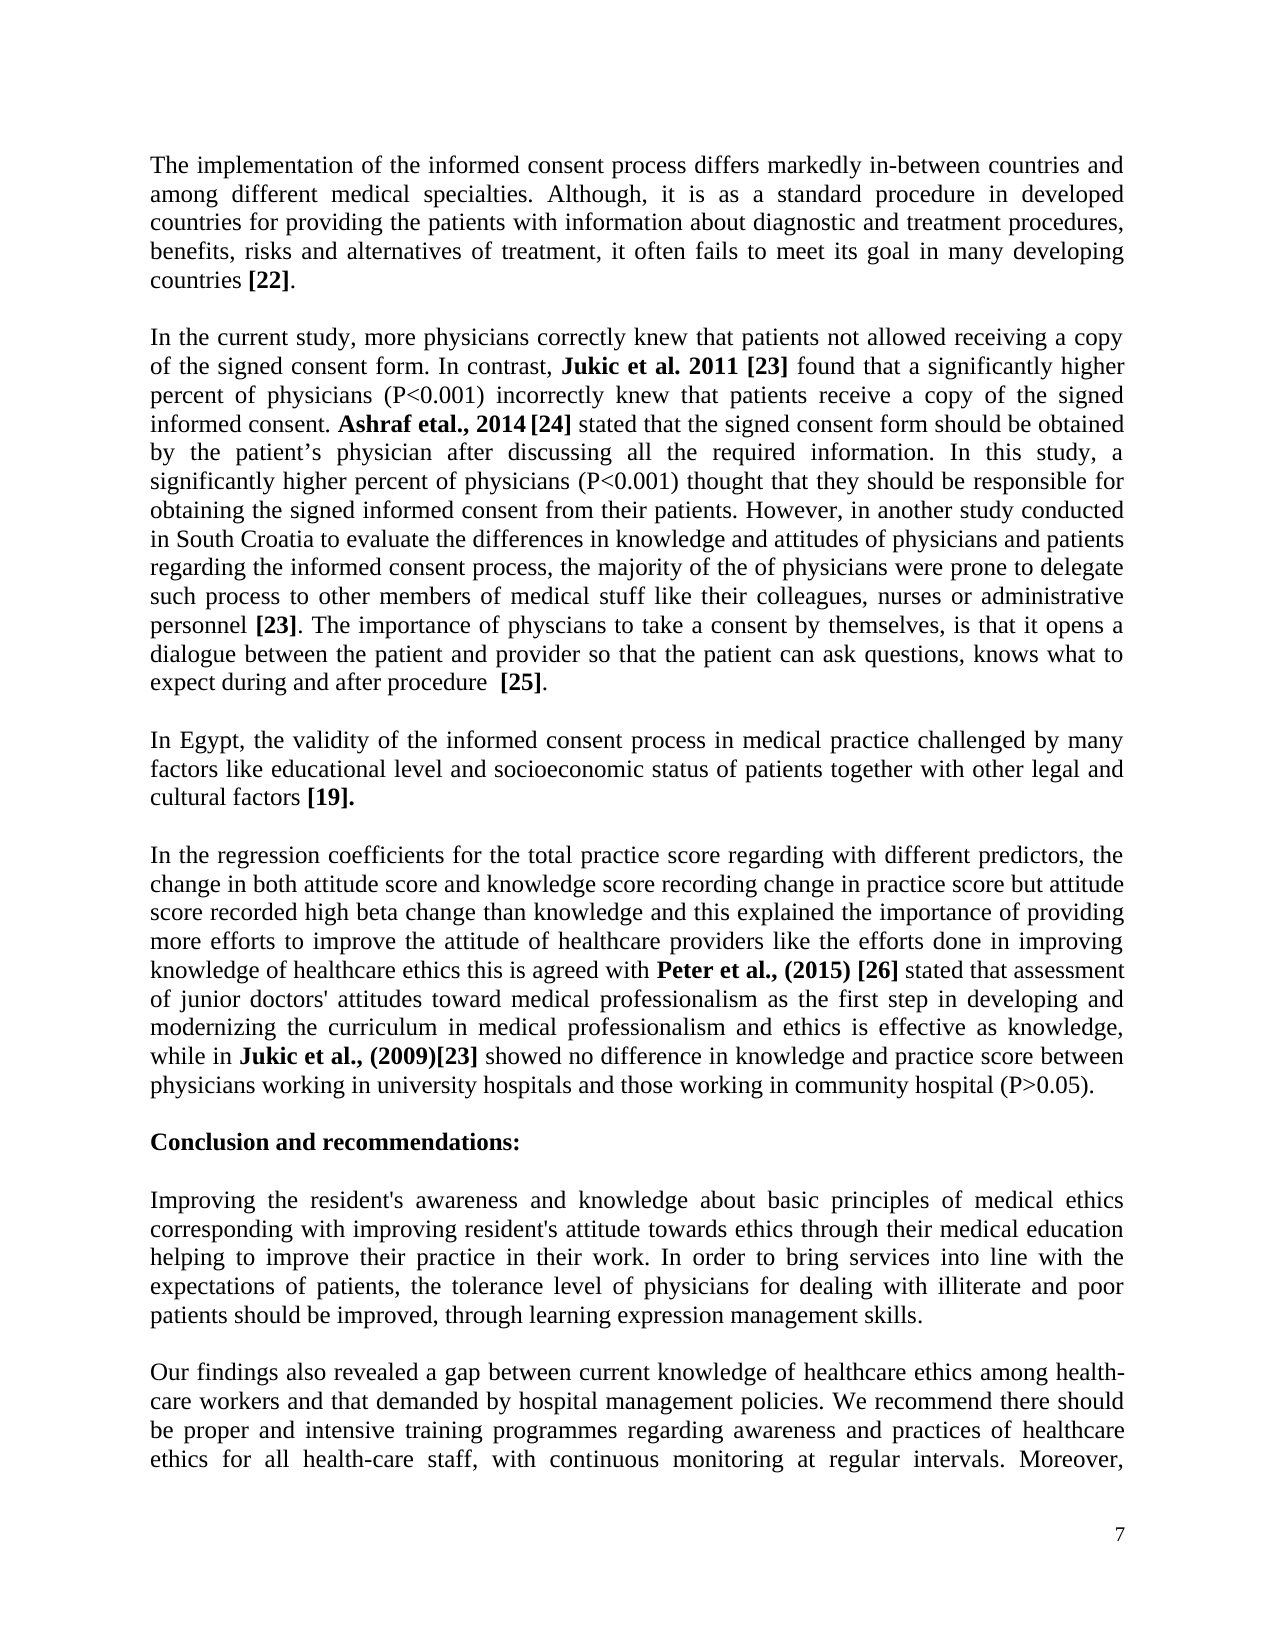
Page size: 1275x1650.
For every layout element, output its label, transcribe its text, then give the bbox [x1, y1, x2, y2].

text The implementation of the informed consent process differs markedly in-between countries and among different medical specialties. Although, it is as a standard procedure in developed countries for providing the patients with information about diagnostic and treatment procedures, benefits, risks and alternatives of treatment, it often fails to meet its goal in many developing countries [22]. [150, 150, 1125, 294]
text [150, 1357, 1125, 1472]
text In the regression coefficients for the total practice score regarding with different predictors, the change in both attitude score and knowledge score recording change in practice score but attitude score recorded high beta change than knowledge and this explained the importance of providing more efforts to improve the attitude of healthcare providers like the efforts done in improving knowledge of healthcare ethics this is agreed with Peter et al., (2015) [26] stated that assessment of junior doctors' attitudes toward medical professionalism as the first step in developing and modernizing the curriculum in medical professionalism and ethics is effective as knowledge, while in Jukic et al., (2009)[23] showed no difference in knowledge and practice score between physicians working in university hospitals and those working in community hospital (P>0.05). [150, 840, 1125, 1099]
text Conclusion and recommendations: [150, 1127, 1125, 1156]
text In the current study, more physicians correctly knew that patients not allowed receiving a copy of the signed consent form. In contrast, Jukic et al. 2011 [23] found that a significantly higher percent of physicians (P<0.001) incorrectly knew that patients receive a copy of the signed informed consent. Ashraf etal., 2014 [24] stated that the signed consent form should be obtained by the patient’s physician after discussing all the required information. In this study, a significantly higher percent of physicians (P<0.001) thought that they should be responsible for obtaining the signed informed consent from their patients. However, in another study conducted in South Croatia to evaluate the differences in knowledge and attitudes of physicians and patients regarding the informed consent process, the majority of the of physicians were prone to delegate such process to other members of medical stuff like their colleagues, nurses or administrative personnel [23]. The importance of physcians to take a consent by themselves, is that it opens a dialogue between the patient and provider so that the patient can ask questions, knows what to expect during and after procedure [25]. [150, 322, 1125, 696]
text In Egypt, the validity of the informed consent process in medical practice challenged by many factors like educational level and socioeconomic status of patients together with other legal and cultural factors [19]. [150, 725, 1125, 811]
text Improving the resident's awareness and knowledge about basic principles of medical ethics corresponding with improving resident's attitude towards ethics through their medical education helping to improve their practice in their work. In order to bring services into line with the expectations of patients, the tolerance level of physicians for dealing with illiterate and poor patients should be improved, through learning expression management skills. [150, 1185, 1125, 1329]
